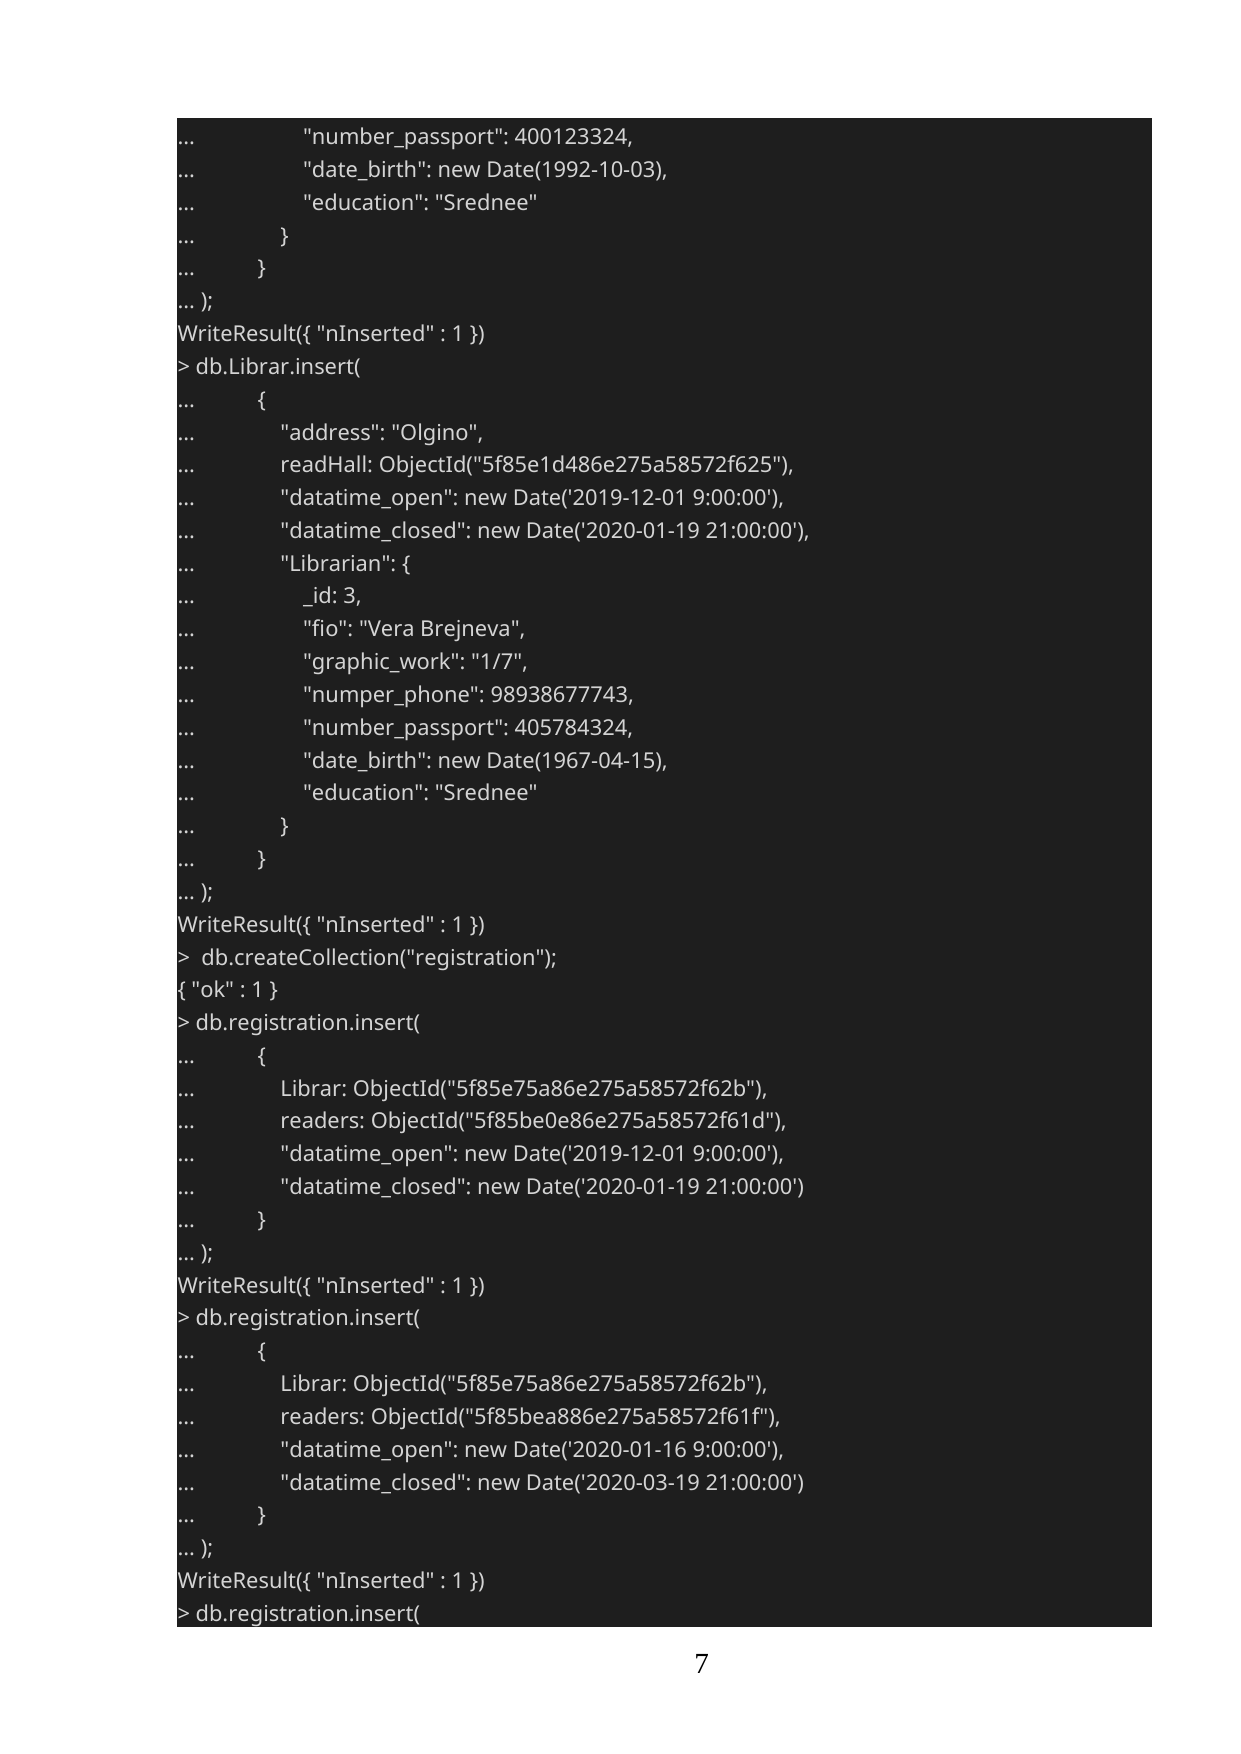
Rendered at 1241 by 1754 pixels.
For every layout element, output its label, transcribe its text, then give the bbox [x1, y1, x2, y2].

text ... "datatime_open": new Date('2020-01-16 9:00:00'), [177, 1431, 1152, 1463]
text ... "number_passport": 405784324, [177, 709, 1152, 742]
text ... "address": "Olgino", [177, 413, 1152, 446]
text ... "graphic_work": "1/7", [177, 643, 1152, 676]
text ... "education": "Srednee" [177, 184, 1152, 217]
text ... "date_birth": new Date(1992-10-03), [177, 151, 1152, 184]
text ... { [177, 1332, 1152, 1365]
text ... "education": "Srednee" [177, 774, 1152, 807]
text { "ok" : 1 } [177, 971, 1152, 1004]
text ... ); [177, 873, 1152, 906]
text ... Librar: ObjectId("5f85e75a86e275a58572f62b"), [177, 1070, 1152, 1102]
text WriteResult({ "nInserted" : 1 }) [177, 1562, 1152, 1595]
text ... } [177, 1496, 1152, 1529]
text ... ); [177, 282, 1152, 315]
text ... "numper_phone": 98938677743, [177, 676, 1152, 709]
text ... { [177, 1037, 1152, 1070]
text ... } [177, 249, 1152, 282]
text ... readers: ObjectId("5f85bea886e275a58572f61f"), [177, 1398, 1152, 1431]
text ... Librar: ObjectId("5f85e75a86e275a58572f62b"), [177, 1365, 1152, 1398]
text ... "datatime_closed": new Date('2020-01-19 21:00:00'), [177, 512, 1152, 545]
text ... "datatime_closed": new Date('2020-03-19 21:00:00') [177, 1463, 1152, 1496]
text ... "fio": "Vera Brejneva", [177, 610, 1152, 643]
text ... "date_birth": new Date(1967-04-15), [177, 742, 1152, 774]
text ... "datatime_open": new Date('2019-12-01 9:00:00'), [177, 1135, 1152, 1168]
text ... readHall: ObjectId("5f85e1d486e275a58572f625"), [177, 446, 1152, 479]
text ... "datatime_open": new Date('2019-12-01 9:00:00'), [177, 479, 1152, 512]
text > db.registration.insert( [177, 1004, 1152, 1037]
text ... { [177, 381, 1152, 413]
text ... } [177, 807, 1152, 840]
text > db.createCollection("registration"); [177, 938, 1152, 971]
text WriteResult({ "nInserted" : 1 }) [177, 1267, 1152, 1299]
text > db.registration.insert( [177, 1299, 1152, 1332]
text ... "number_passport": 400123324, [177, 118, 1152, 151]
text ... readers: ObjectId("5f85be0e86e275a58572f61d"), [177, 1102, 1152, 1135]
text ... ); [177, 1234, 1152, 1267]
text ... _id: 3, [177, 577, 1152, 610]
text ... "Librarian": { [177, 545, 1152, 577]
text ... ); [177, 1529, 1152, 1562]
text ... } [177, 840, 1152, 873]
text WriteResult({ "nInserted" : 1 }) [177, 315, 1152, 348]
text > db.Librar.insert( [177, 348, 1152, 381]
text ... } [177, 217, 1152, 249]
text > db.registration.insert( [177, 1595, 1152, 1627]
text ... "datatime_closed": new Date('2020-01-19 21:00:00') [177, 1168, 1152, 1201]
text ... } [177, 1201, 1152, 1234]
text WriteResult({ "nInserted" : 1 }) [177, 906, 1152, 938]
